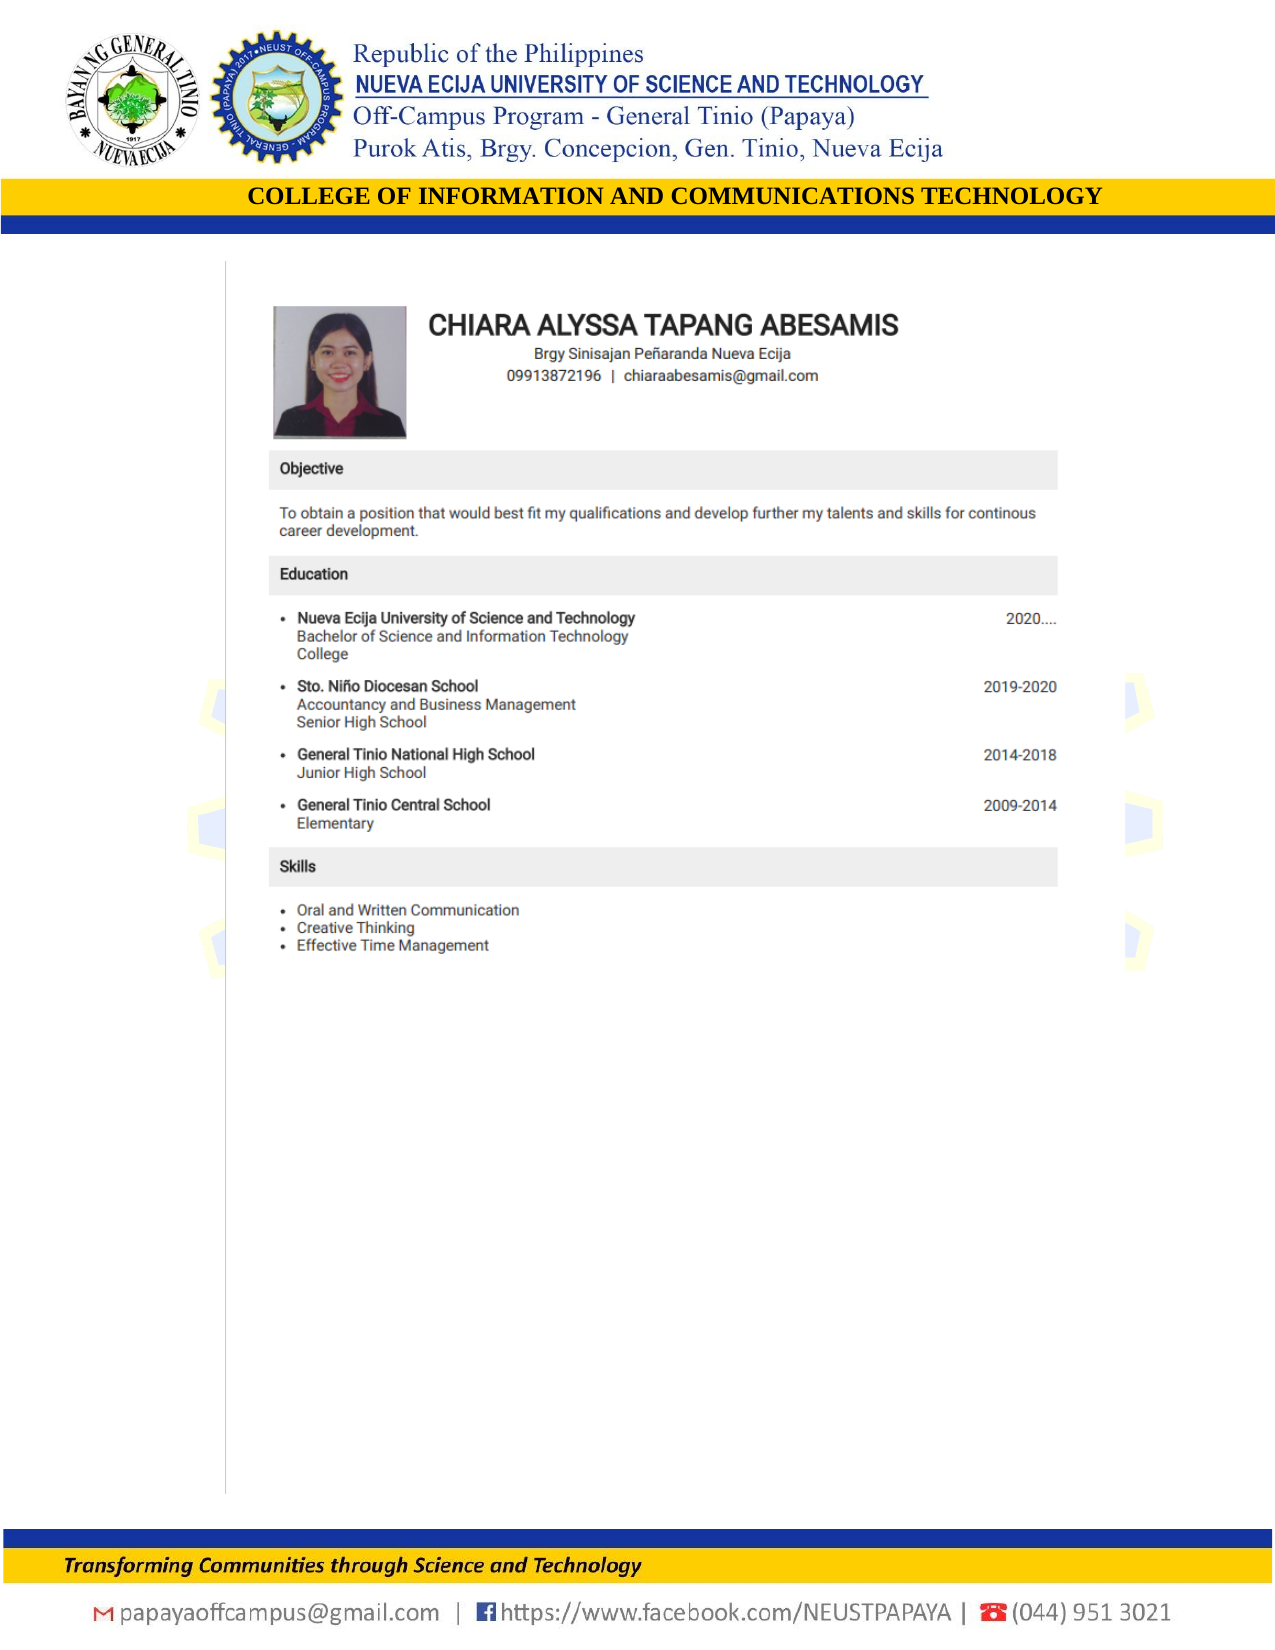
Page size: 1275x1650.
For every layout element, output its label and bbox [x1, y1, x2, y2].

picture [3, 1529, 1273, 1650]
picture [225, 261, 1125, 1494]
picture [0, 3, 1275, 234]
